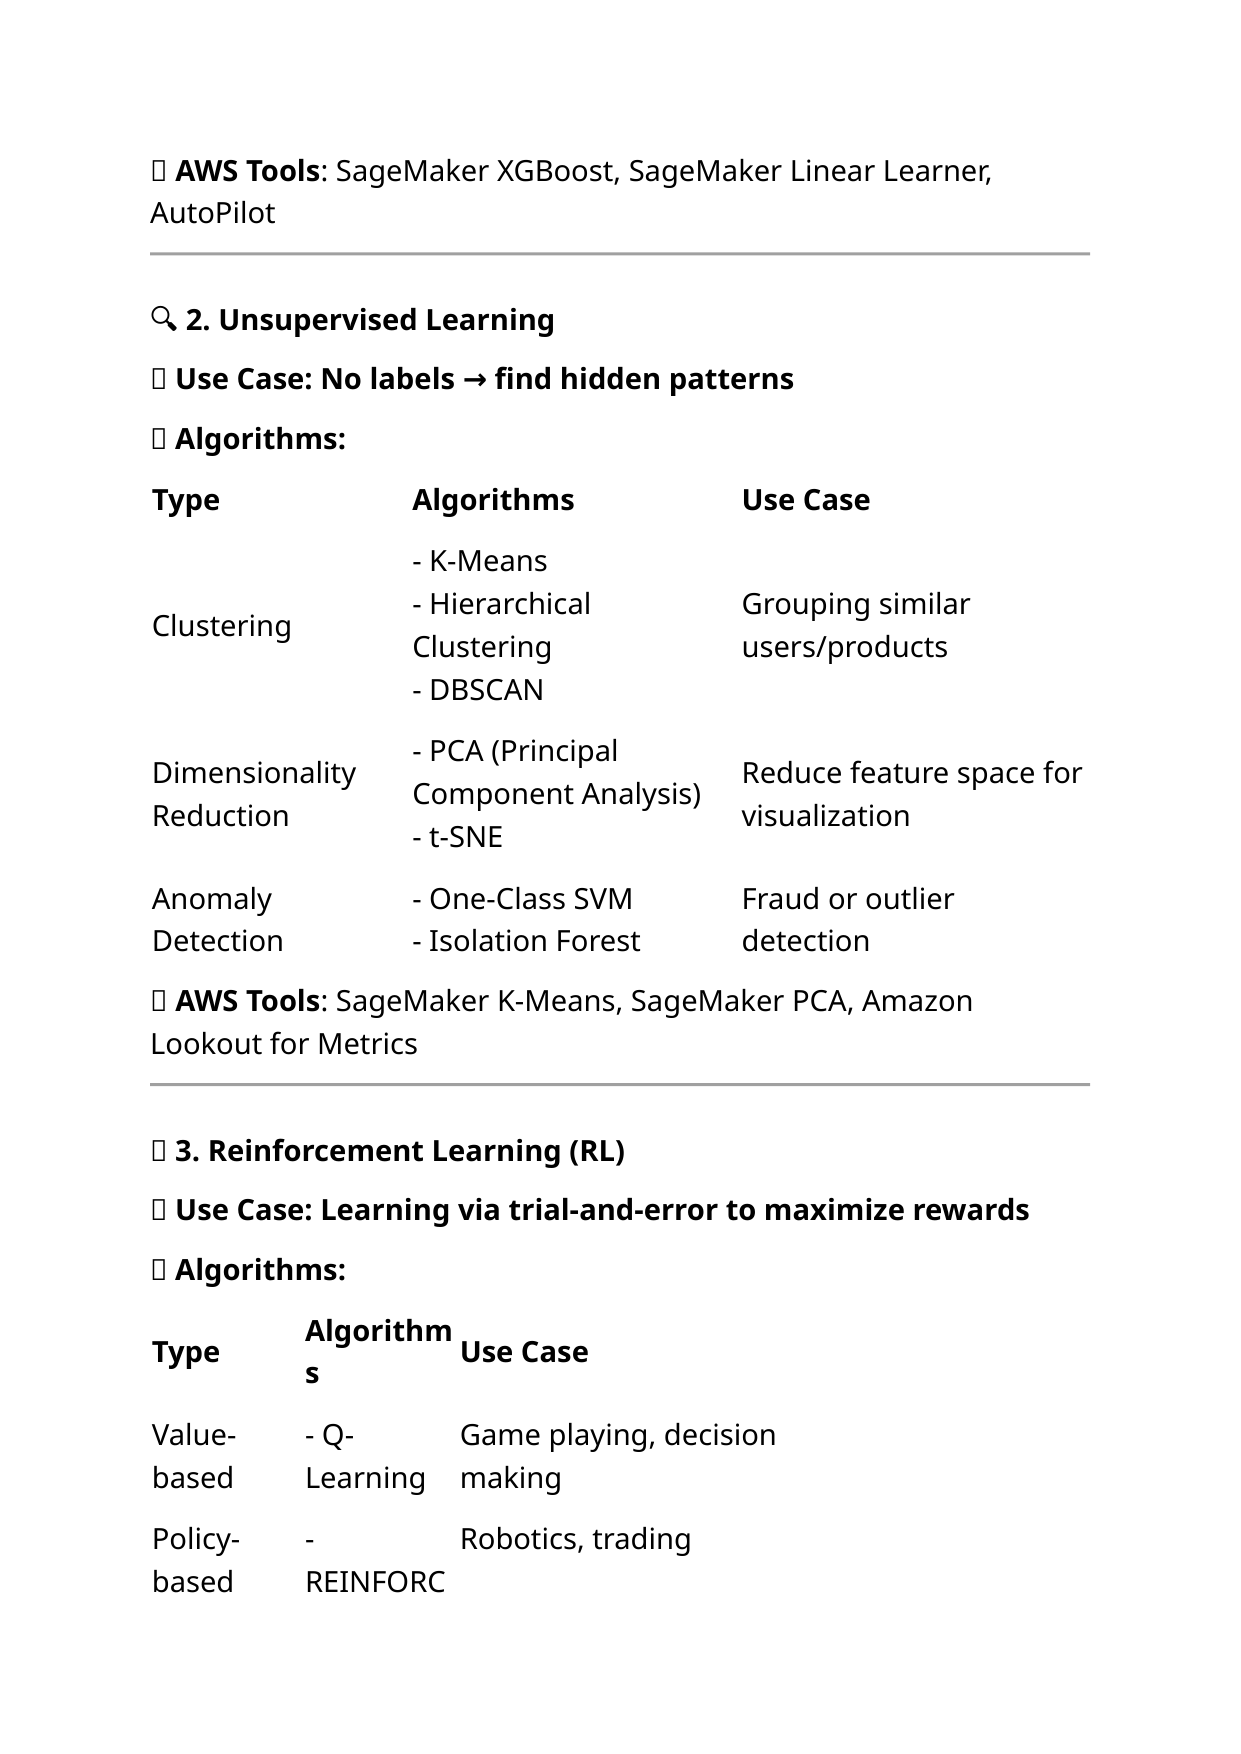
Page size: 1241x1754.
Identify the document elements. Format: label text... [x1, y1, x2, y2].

table_header Use Case [458, 1308, 885, 1413]
table_cell - REINFORCE [303, 1517, 458, 1603]
table_header Use Case [740, 478, 1090, 539]
table_header Algorithms [303, 1308, 458, 1413]
table_cell Robotics, trading [458, 1517, 885, 1603]
table_cell Reduce feature space for visualization [740, 729, 1090, 876]
table_cell Dimensionality Reduction [150, 729, 410, 876]
text 🔹 Use Case: Learning via trial-and-error to maximize rewards [150, 1189, 1090, 1229]
table_header Type [150, 1308, 303, 1413]
table_cell Grouping similar users/products [740, 539, 1090, 729]
table_header Type [150, 478, 410, 539]
text ✅ Algorithms: [150, 1249, 1090, 1288]
table_cell - One-Class SVM - Isolation Forest [410, 876, 740, 981]
text 🎯 3. Reinforcement Learning (RL) [150, 1130, 1090, 1169]
table_cell Policy-based [150, 1517, 303, 1603]
text ✅ Algorithms: [150, 418, 1090, 458]
table_cell Value-based [150, 1413, 303, 1517]
table_cell Anomaly Detection [150, 876, 410, 981]
table_cell Fraud or outlier detection [740, 876, 1090, 981]
table_cell - K-Means - Hierarchical Clustering - DBSCAN [410, 539, 740, 729]
table_cell Game playing, decision making [458, 1413, 885, 1517]
text 📌 AWS Tools: SageMaker K-Means, SageMaker PCA, Amazon Lookout for Metrics [150, 981, 1090, 1063]
text 🔹 Use Case: No labels → find hidden patterns [150, 359, 1090, 398]
table_header Algorithms [410, 478, 740, 539]
text 📌 AWS Tools: SageMaker XGBoost, SageMaker Linear Learner, AutoPilot [150, 150, 1090, 232]
table_cell - Q-Learning [303, 1413, 458, 1517]
table_cell Clustering [150, 539, 410, 729]
text 🔍 2. Unsupervised Learning [150, 299, 1090, 339]
table_cell - PCA (Principal Component Analysis) - t-SNE [410, 729, 740, 876]
